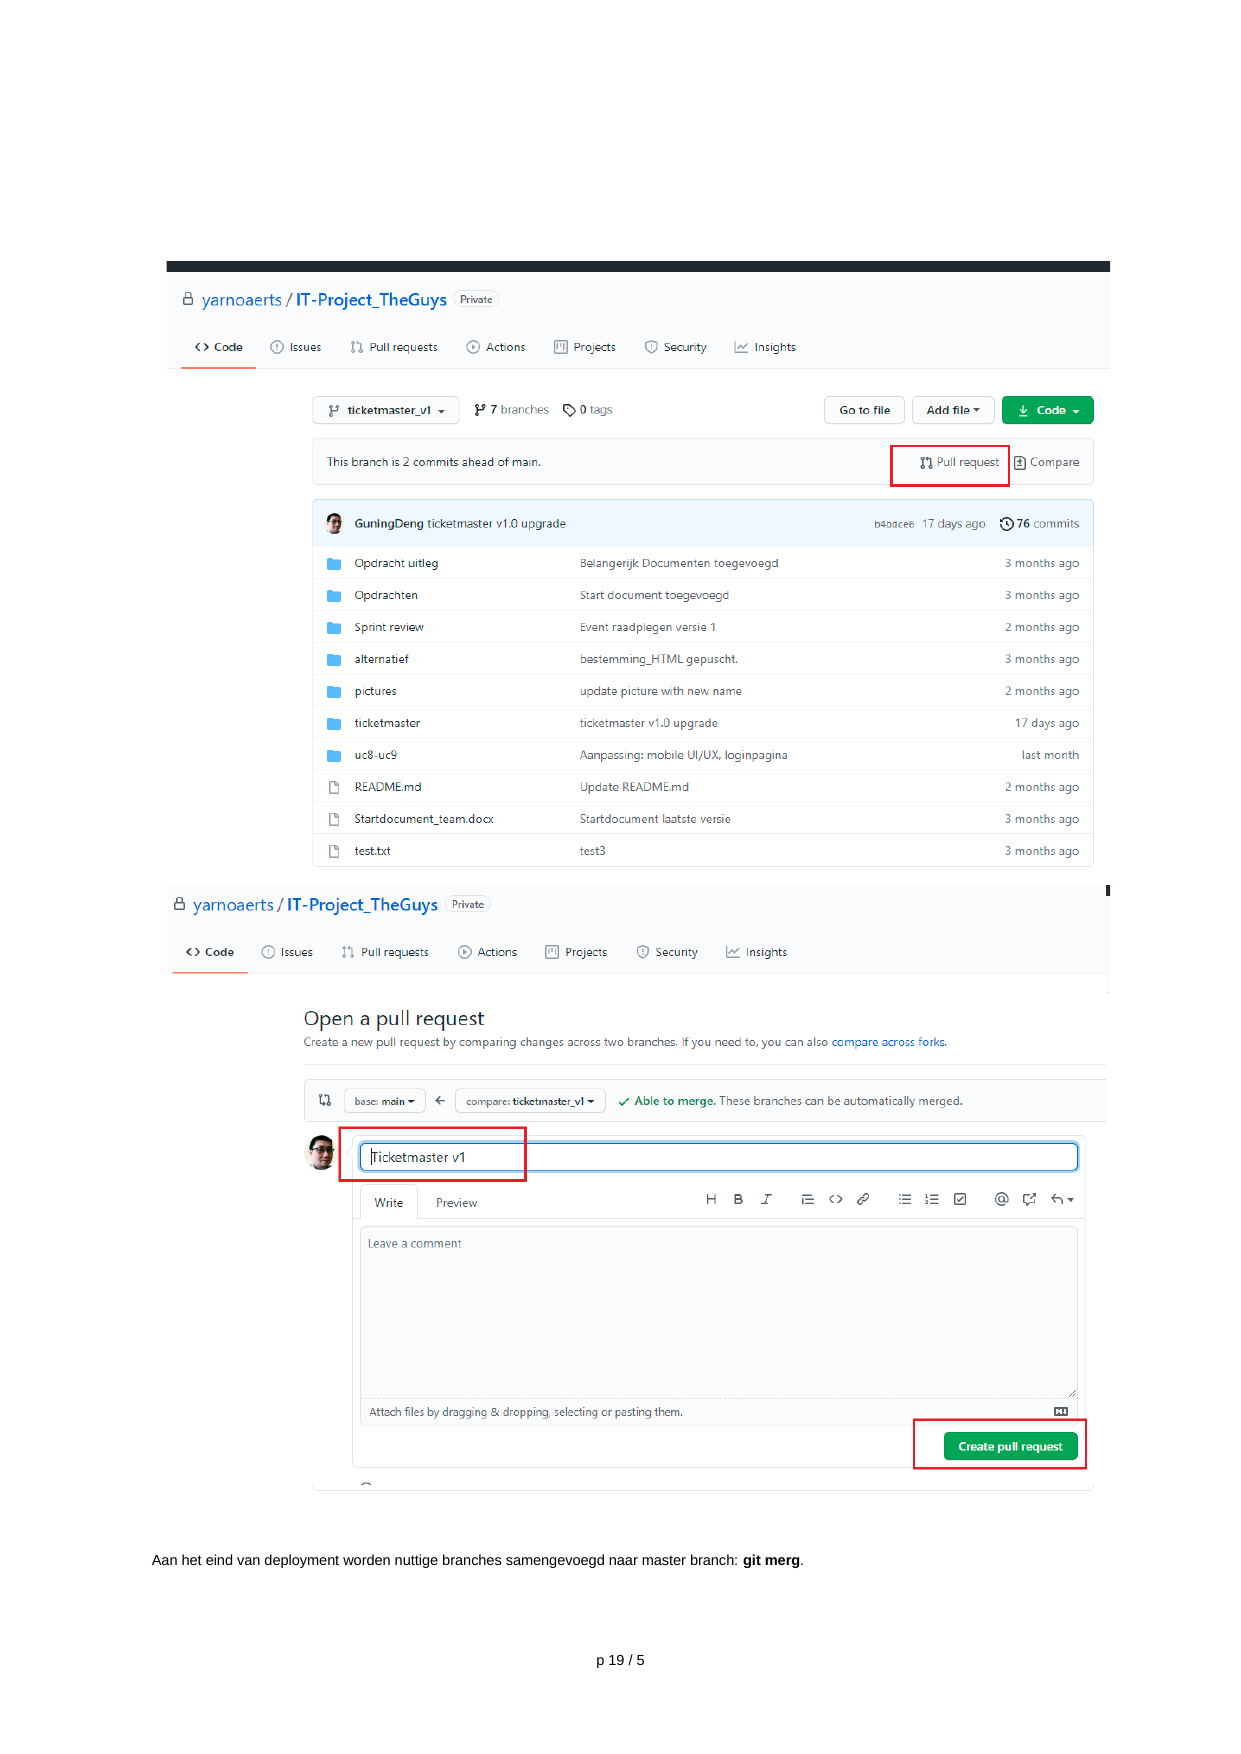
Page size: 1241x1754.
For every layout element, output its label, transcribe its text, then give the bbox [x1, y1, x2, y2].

text Aan het eind van deployment worden nuttige branches samengevoegd naar master branch: git merg. [148, 1552, 1092, 1581]
